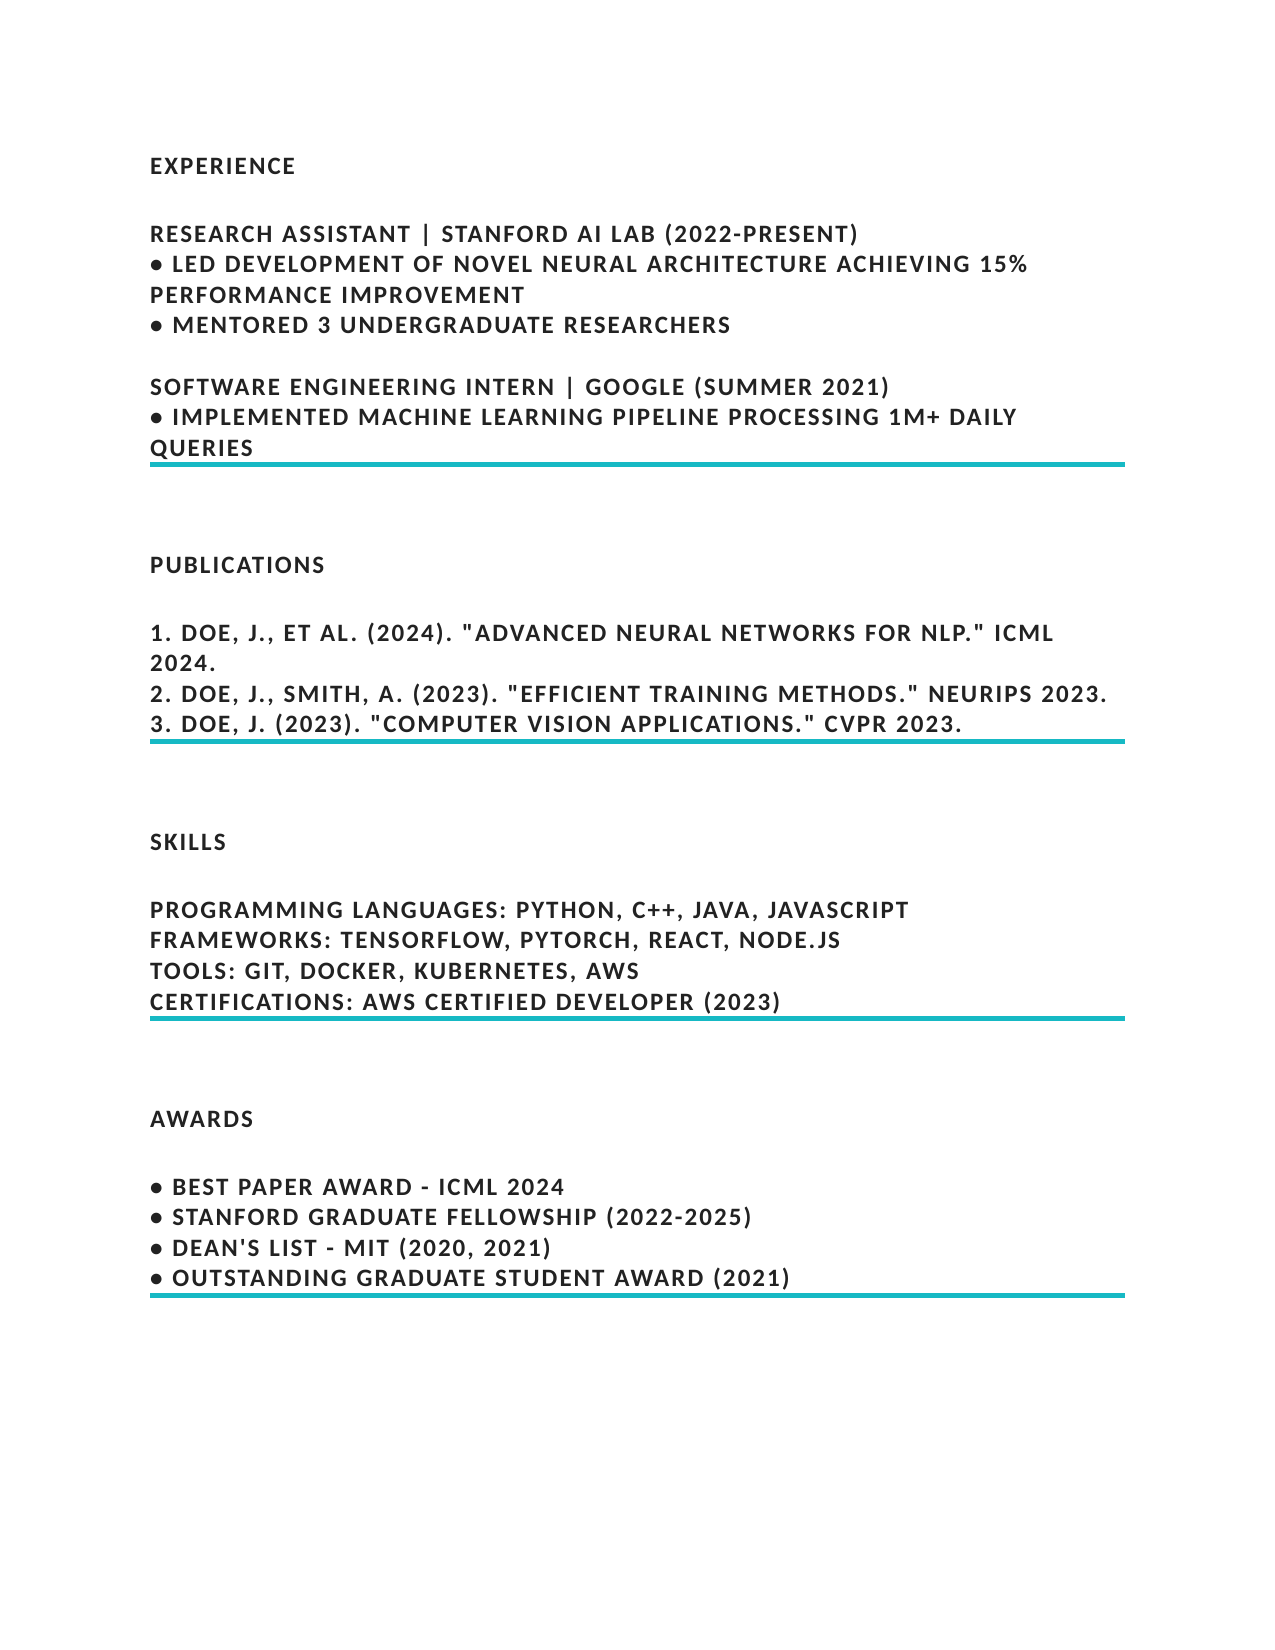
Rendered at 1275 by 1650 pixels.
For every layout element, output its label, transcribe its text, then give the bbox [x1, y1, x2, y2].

text 1. Doe, J., et al. (2024). "Advanced Neural Networks for NLP." ICML 2024. 2. Doe, J., Smith, A. (2023). "Efficient Training Methods." NeurIPS 2023. 3. Doe, J. (2023). "Computer Vision Applications." CVPR 2023. [150, 617, 1125, 739]
text • Best Paper Award - ICML 2024 • Stanford Graduate Fellowship (2022-2025) • Dean's List - MIT (2020, 2021) • Outstanding Graduate Student Award (2021) [150, 1171, 1125, 1293]
text PUBLICATIONS [150, 549, 1125, 579]
text SKILLS [150, 826, 1125, 857]
text EXPERIENCE [150, 150, 1125, 181]
text AWARDS [150, 1103, 1125, 1133]
text Research Assistant | Stanford AI Lab (2022-Present) • Led development of novel neural architecture achieving 15% performance improvement • Mentored 3 undergraduate researchers Software Engineering Intern | Google (Summer 2021) • Implemented machine learning pipeline processing 1M+ daily queries [150, 218, 1125, 462]
text Programming Languages: Python, C++, Java, JavaScript Frameworks: TensorFlow, PyTorch, React, Node.js Tools: Git, Docker, Kubernetes, AWS Certifications: AWS Certified Developer (2023) [150, 894, 1125, 1016]
